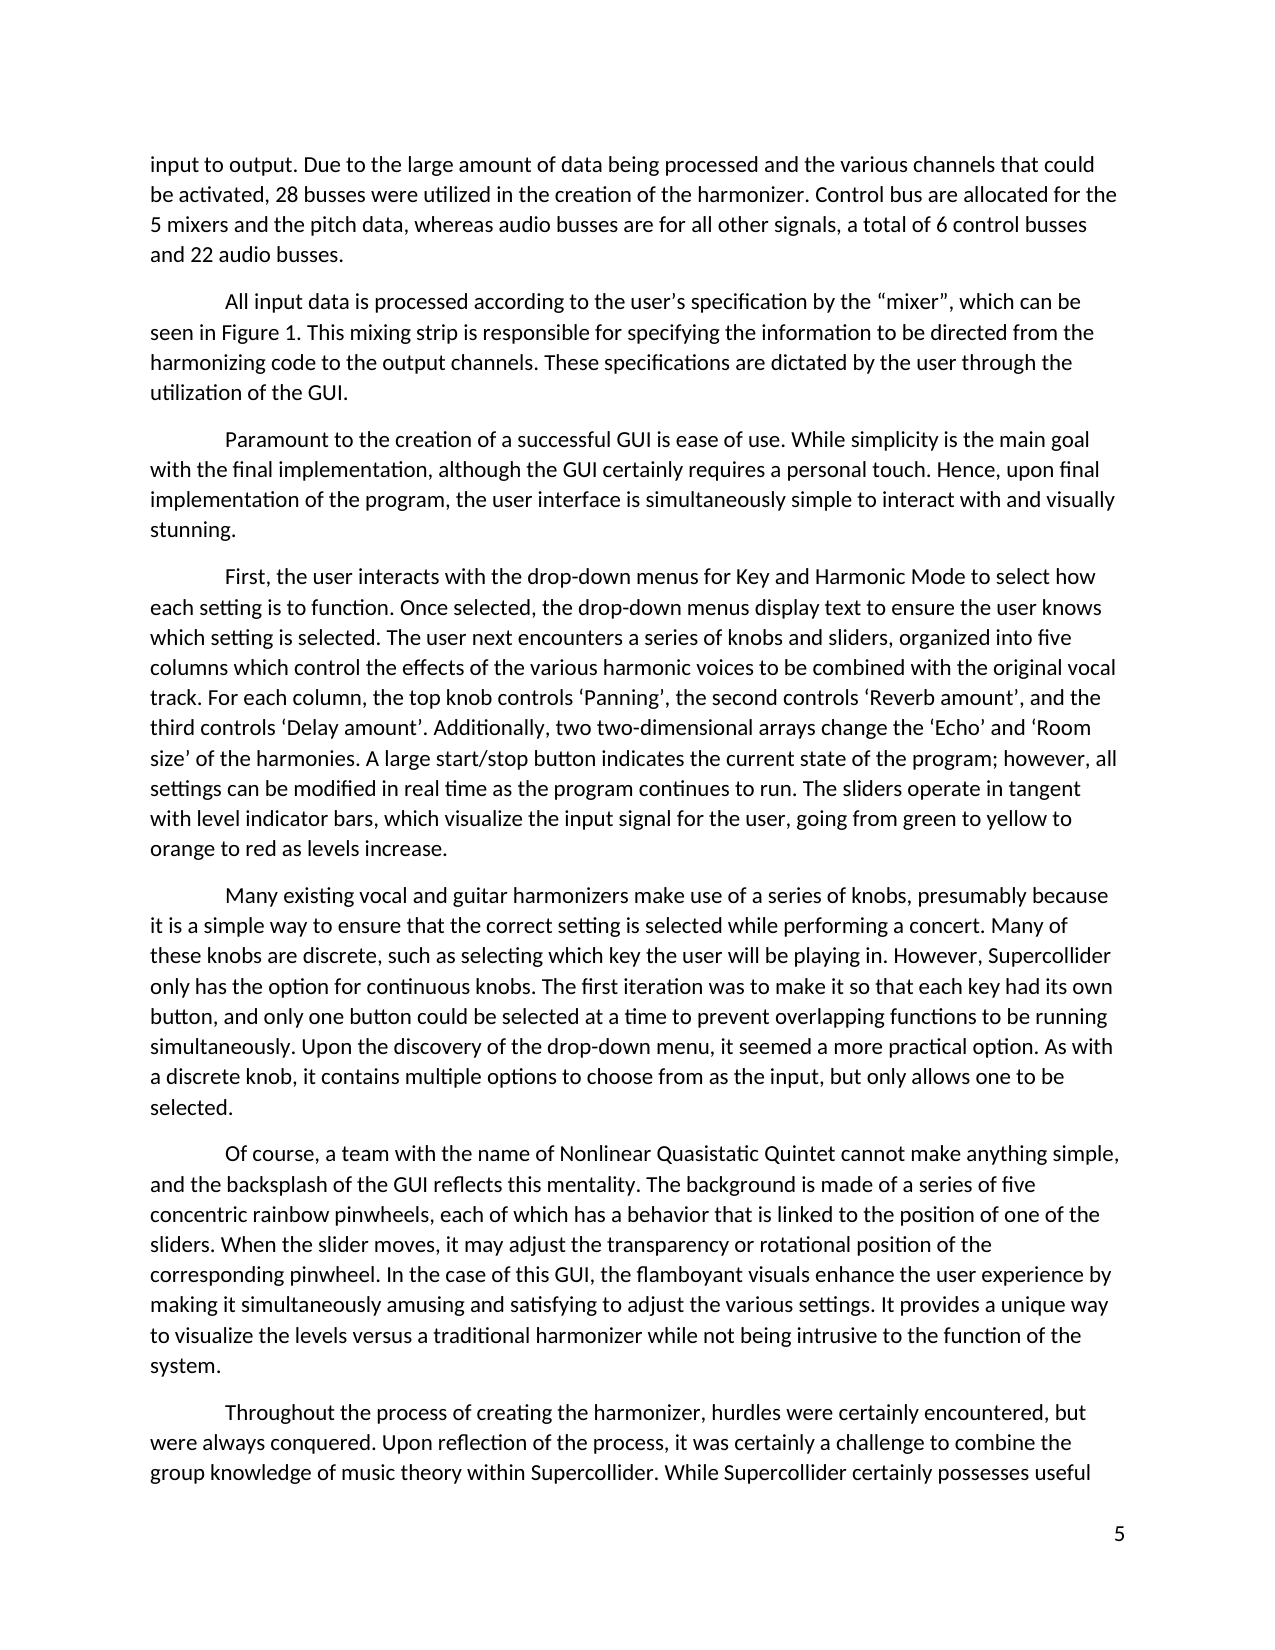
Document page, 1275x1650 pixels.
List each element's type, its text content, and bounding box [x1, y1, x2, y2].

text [150, 1398, 1125, 1486]
text Many existing vocal and guitar harmonizers make use of a series of knobs, presumably because it is a simple way to ensure that the correct setting is selected while performing a concert. Many of these knobs are discrete, such as selecting which key the user will be playing in. However, Supercollider only has the option for continuous knobs. The first iteration was to make it so that each key had its own button, and only one button could be selected at a time to prevent overlapping functions to be running simultaneously. Upon the discovery of the drop-down menu, it seemed a more practical option. As with a discrete knob, it contains multiple options to choose from as the input, but only allows one to be selected. [150, 881, 1125, 1121]
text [150, 150, 1125, 269]
text Of course, a team with the name of Nonlinear Quasistatic Quintet cannot make anything simple, and the backsplash of the GUI reflects this mentality. The background is made of a series of five concentric rainbow pinwheels, each of which has a behavior that is linked to the position of one of the sliders. When the slider moves, it may adjust the transparency or rotational position of the corresponding pinwheel. In the case of this GUI, the flamboyant visuals enhance the user experience by making it simultaneously amusing and satisfying to adjust the various settings. It provides a unique way to visualize the levels versus a traditional harmonizer while not being intrusive to the function of the system. [150, 1139, 1125, 1379]
text All input data is processed according to the user’s specification by the “mixer”, which can be seen in Figure 1. This mixing strip is responsible for specifying the information to be directed from the harmonizing code to the output channels. These specifications are dictated by the user through the utilization of the GUI. [150, 287, 1125, 406]
text First, the user interacts with the drop-down menus for Key and Harmonic Mode to select how each setting is to function. Once selected, the drop-down menus display text to ensure the user knows which setting is selected. The user next encounters a series of knobs and sliders, organized into five columns which control the effects of the various harmonic voices to be combined with the original vocal track. For each column, the top knob controls ‘Panning’, the second controls ‘Reverb amount’, and the third controls ‘Delay amount’. Additionally, two two-dimensional arrays change the ‘Echo’ and ‘Room size’ of the harmonies. A large start/stop button indicates the current state of the program; however, all settings can be modified in real time as the program continues to run. The sliders operate in tangent with level indicator bars, which visualize the input signal for the user, going from green to yellow to orange to red as levels increase. [150, 562, 1125, 862]
text Paramount to the creation of a successful GUI is ease of use. While simplicity is the main goal with the final implementation, although the GUI certainly requires a personal touch. Hence, upon final implementation of the program, the user interface is simultaneously simple to interact with and visually stunning. [150, 425, 1125, 544]
